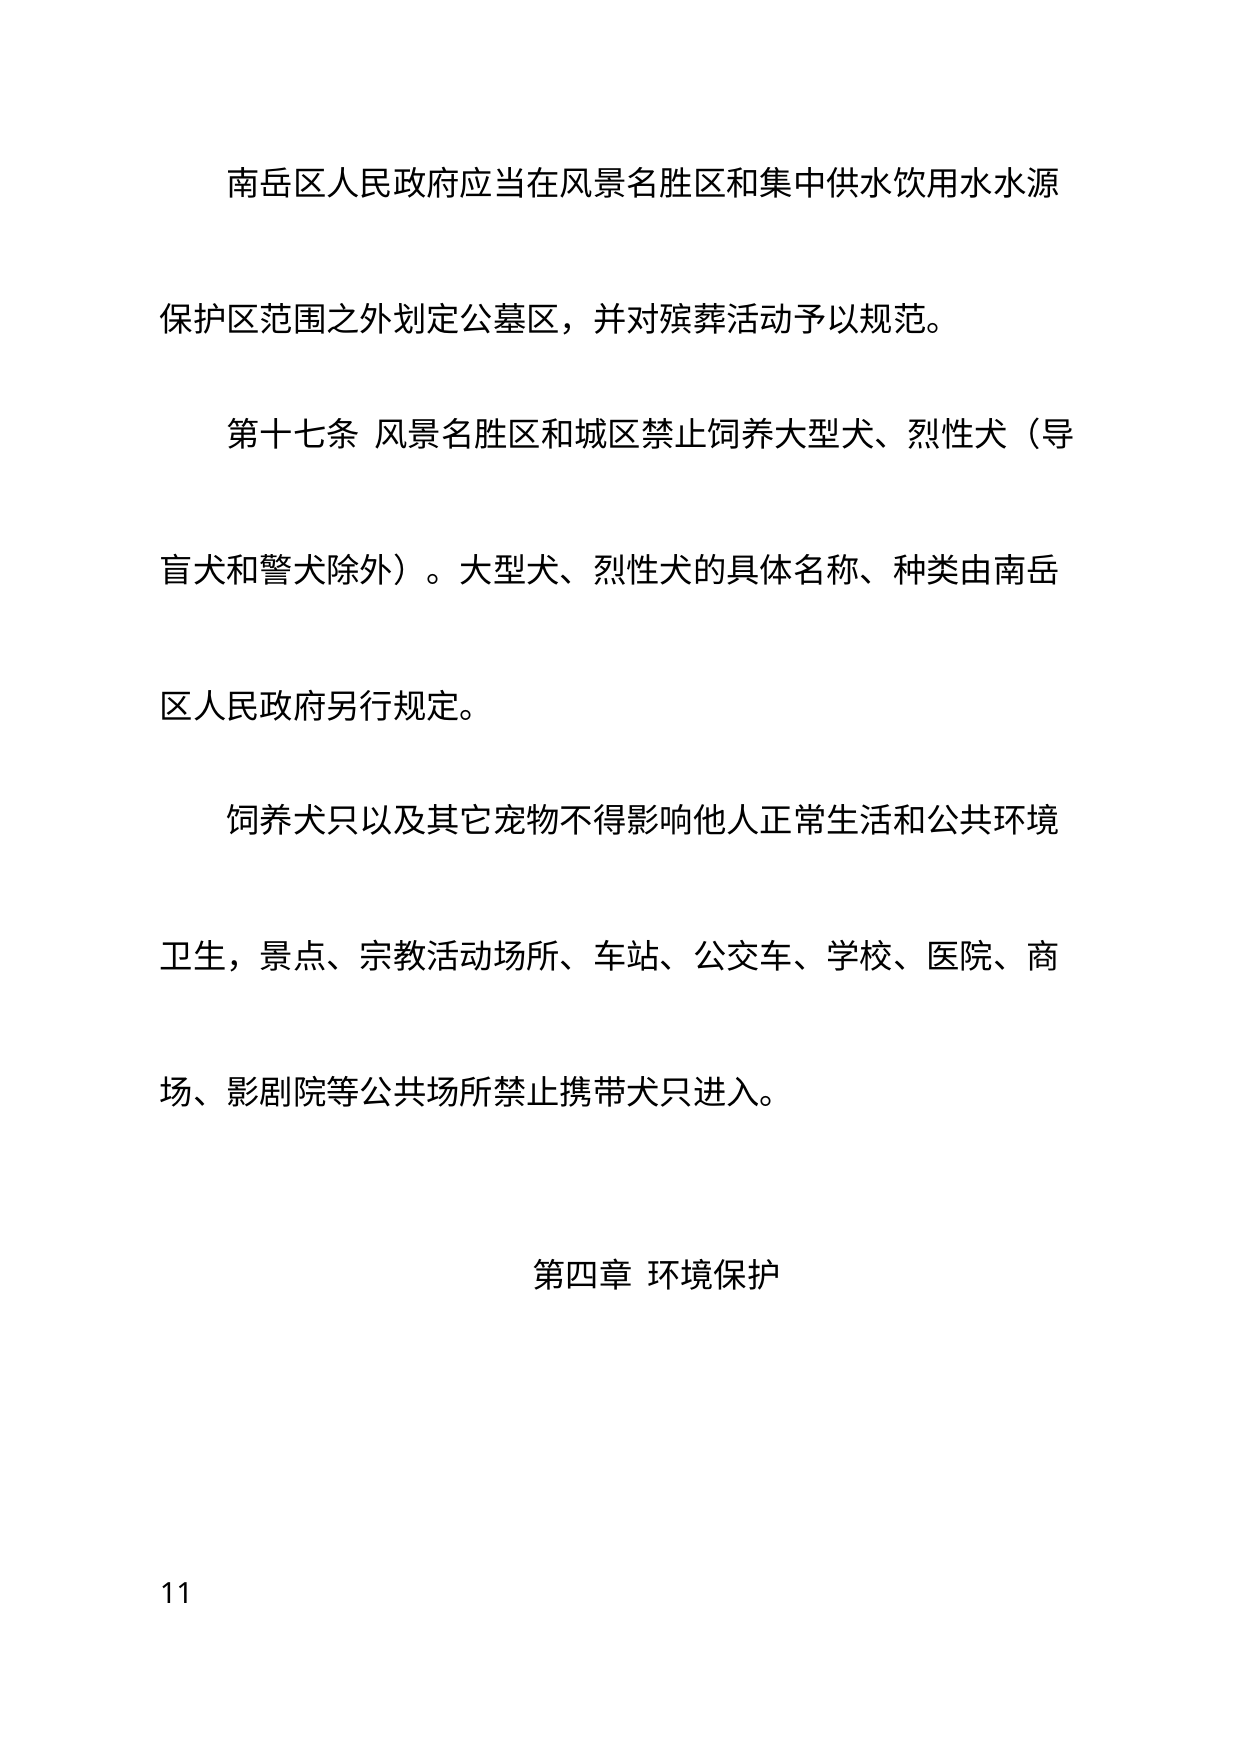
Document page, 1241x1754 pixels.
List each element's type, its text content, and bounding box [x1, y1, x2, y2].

text 饲养犬只以及其它宠物不得影响他人正常生活和公共环境卫生，景点、宗教活动场所、车站、公交车、学校、医院、商场、影剧院等公共场所禁止携带犬只进入。 [159, 773, 1087, 1136]
text 南岳区人民政府应当在风景名胜区和集中供水饮用水水源保护区范围之外划定公墓区，并对殡葬活动予以规范。 [159, 136, 1087, 362]
text 第四章 环境保护 [159, 1228, 1087, 1318]
text 第十七条 风景名胜区和城区禁止饲养大型犬、烈性犬（导盲犬和警犬除外）。大型犬、烈性犬的具体名称、种类由南岳区人民政府另行规定。 [159, 387, 1087, 749]
